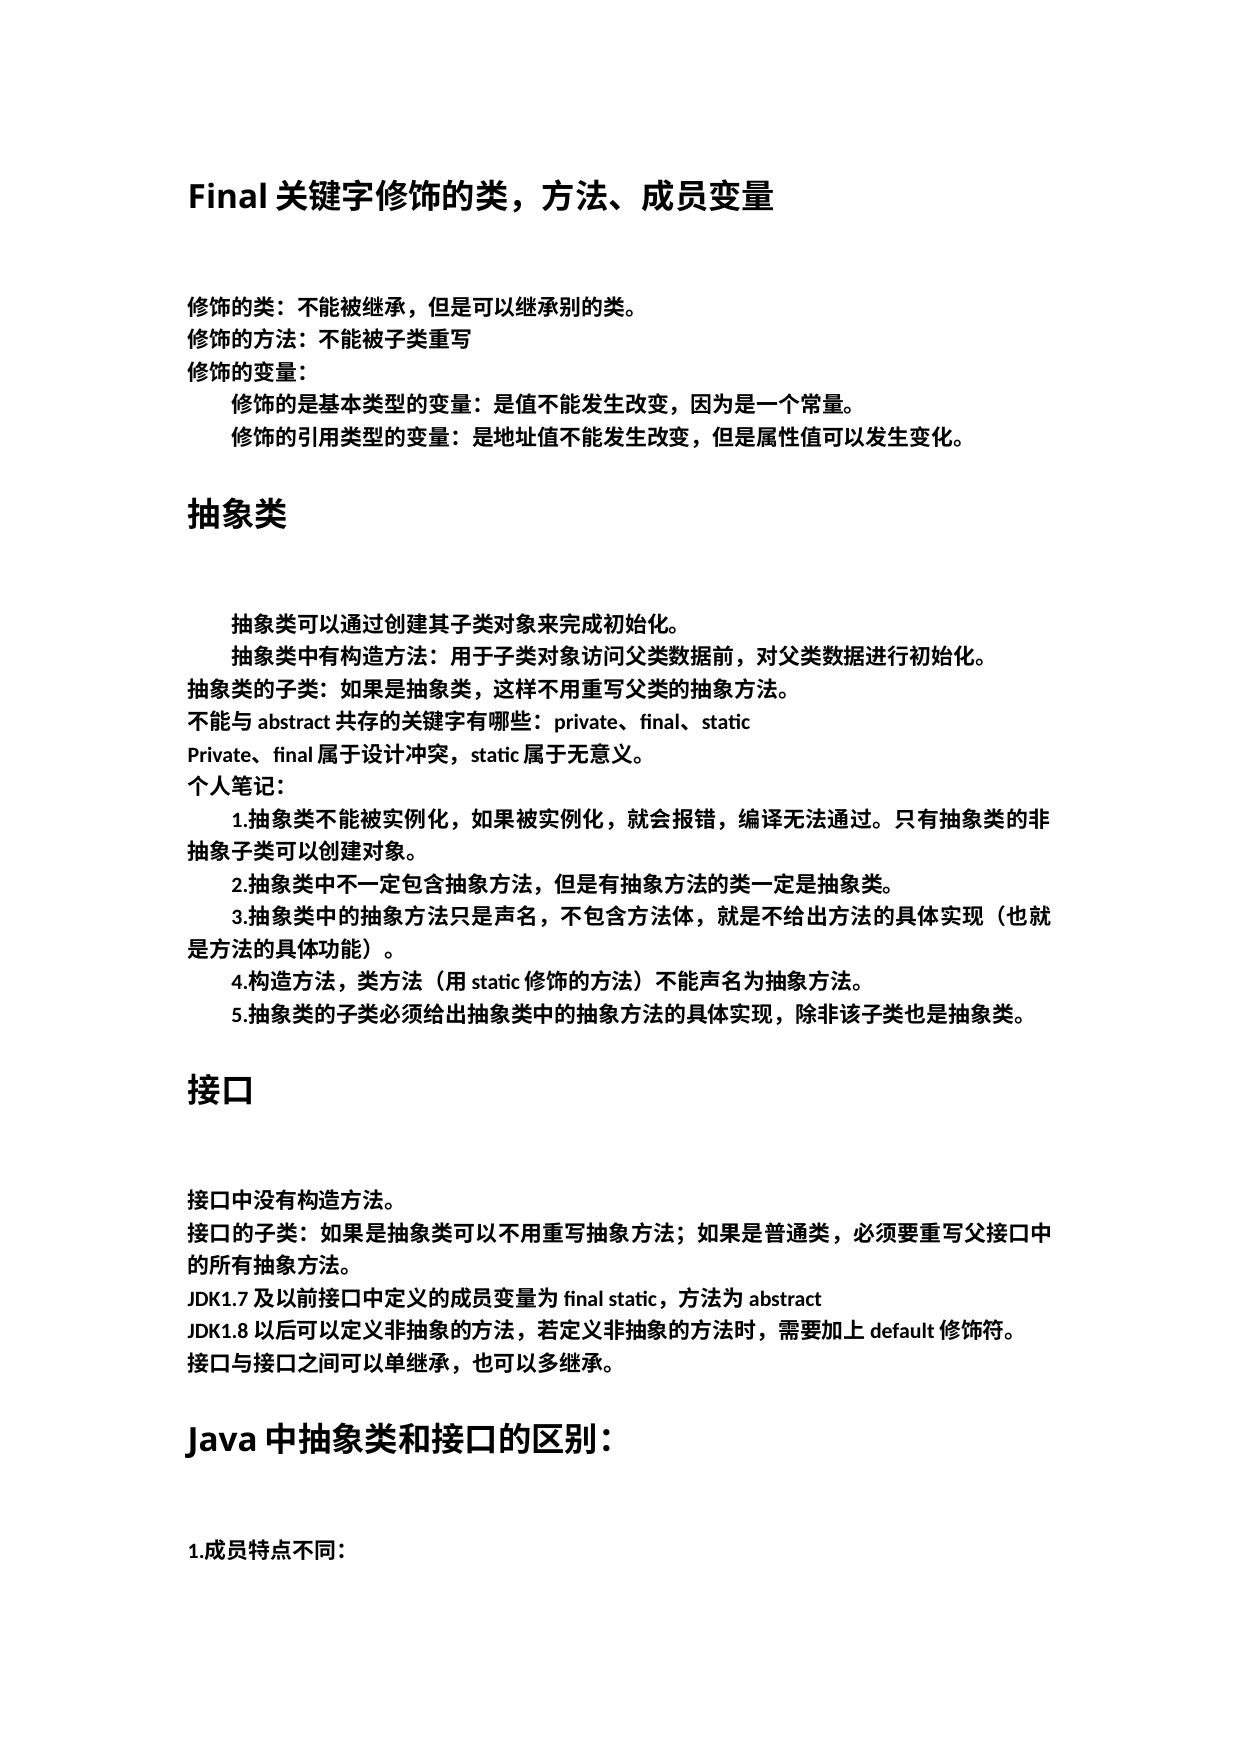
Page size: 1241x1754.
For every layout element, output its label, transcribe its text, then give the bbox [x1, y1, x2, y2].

text 个人笔记： [187, 769, 1053, 801]
text 抽象类可以通过创建其子类对象来完成初始化。 [187, 606, 1053, 639]
text 接口中没有构造方法。 [187, 1183, 1053, 1215]
text 4.构造方法，类方法（用static修饰的方法）不能声名为抽象方法。 [187, 964, 1053, 996]
text 不能与abstract共存的关键字有哪些：private、final、static [187, 704, 1053, 736]
text JDK1.8以后可以定义非抽象的方法，若定义非抽象的方法时，需要加上default修饰符。 [187, 1313, 1053, 1345]
text 3.抽象类中的抽象方法只是声名，不包含方法体，就是不给出方法的具体实现（也就是方法的具体功能）。 [187, 899, 1053, 964]
text 修饰的是基本类型的变量：是值不能发生改变，因为是一个常量。 [187, 387, 1053, 419]
text 修饰的方法：不能被子类重写 [187, 322, 1053, 354]
text JDK1.7及以前接口中定义的成员变量为final static，方法为abstract [187, 1280, 1053, 1313]
subtitle 接口 [187, 1056, 1053, 1121]
text 抽象类中有构造方法：用于子类对象访问父类数据前，对父类数据进行初始化。 [187, 639, 1053, 671]
text 接口的子类：如果是抽象类可以不用重写抽象方法；如果是普通类，必须要重写父接口中的所有抽象方法。 [187, 1215, 1053, 1280]
subtitle Java中抽象类和接口的区别： [187, 1405, 1053, 1470]
text 抽象类的子类：如果是抽象类，这样不用重写父类的抽象方法。 [187, 671, 1053, 704]
subtitle 抽象类 [187, 479, 1053, 544]
text 接口与接口之间可以单继承，也可以多继承。 [187, 1345, 1053, 1378]
text 1.成员特点不同： [187, 1532, 1053, 1565]
text 5.抽象类的子类必须给出抽象类中的抽象方法的具体实现，除非该子类也是抽象类。 [187, 996, 1053, 1029]
subtitle Final关键字修饰的类，方法、成员变量 [187, 162, 1053, 227]
text 2.抽象类中不一定包含抽象方法，但是有抽象方法的类一定是抽象类。 [187, 866, 1053, 899]
text 1.抽象类不能被实例化，如果被实例化，就会报错，编译无法通过。只有抽象类的非抽象子类可以创建对象。 [187, 801, 1053, 866]
text 修饰的类：不能被继承，但是可以继承别的类。 [187, 289, 1053, 322]
text 修饰的变量： [187, 354, 1053, 387]
text 修饰的引用类型的变量：是地址值不能发生改变，但是属性值可以发生变化。 [187, 419, 1053, 452]
text Private、final属于设计冲突，static属于无意义。 [187, 736, 1053, 769]
